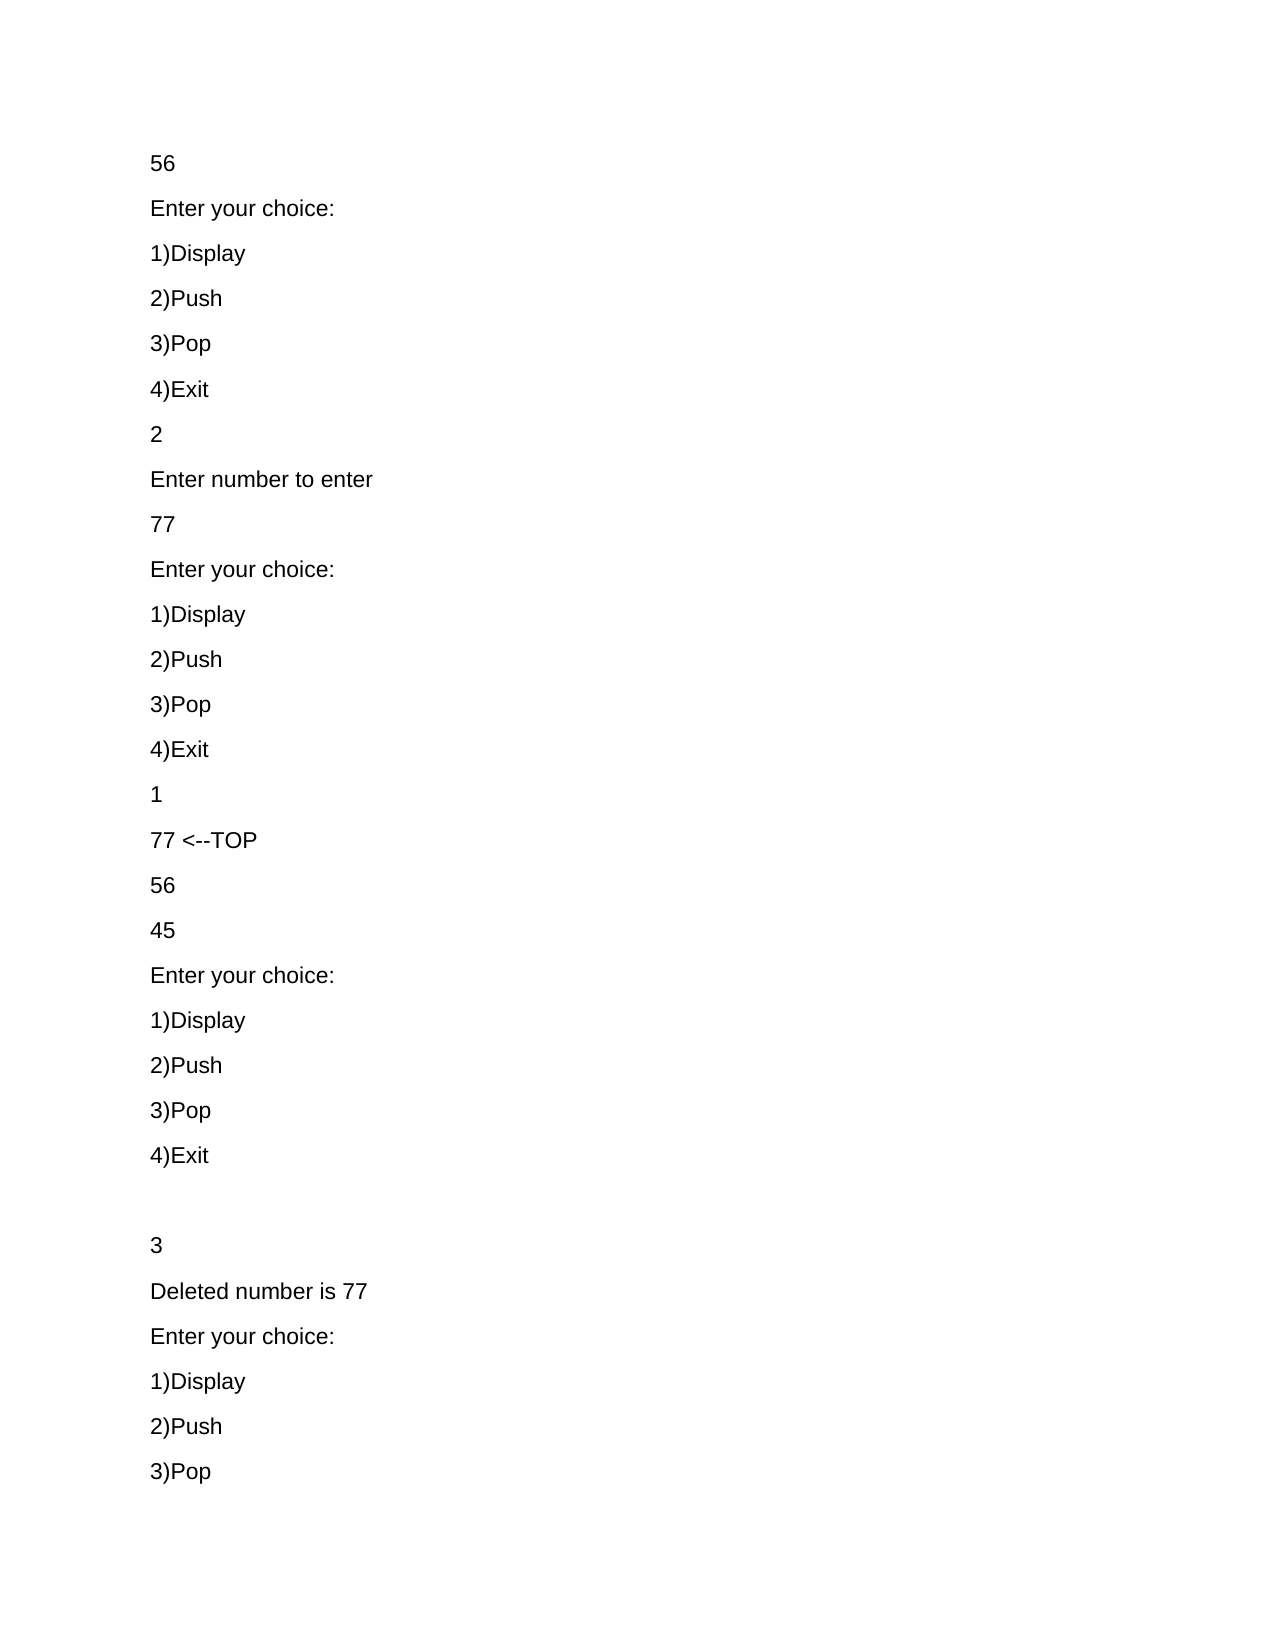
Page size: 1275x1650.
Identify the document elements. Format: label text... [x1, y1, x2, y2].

text 2)Push [150, 285, 1125, 312]
text 1)Display [150, 601, 1125, 627]
text 2)Push [150, 1052, 1125, 1078]
text 56 [150, 872, 1125, 898]
text 77 <--TOP [150, 827, 1125, 853]
text Enter your choice: [150, 1323, 1125, 1349]
text 3)Pop [150, 691, 1125, 718]
text Deleted number is 77 [150, 1278, 1125, 1304]
text 2 [150, 421, 1125, 447]
text 45 [150, 917, 1125, 943]
text 2)Push [150, 1413, 1125, 1439]
text 4)Exit [150, 736, 1125, 763]
text 3 [150, 1232, 1125, 1259]
text 3)Pop [150, 1097, 1125, 1123]
text 77 [150, 511, 1125, 537]
text 2)Push [150, 646, 1125, 672]
text 1 [150, 781, 1125, 808]
text Enter your choice: [150, 962, 1125, 988]
text 1)Display [150, 1007, 1125, 1033]
text 1)Display [150, 240, 1125, 267]
text 4)Exit [150, 1142, 1125, 1169]
text 4)Exit [150, 376, 1125, 402]
text Enter number to enter [150, 466, 1125, 492]
text Enter your choice: [150, 195, 1125, 221]
text 56 [150, 150, 1125, 176]
text 3)Pop [150, 1458, 1125, 1484]
text Enter your choice: [150, 556, 1125, 582]
text 1)Display [150, 1368, 1125, 1394]
text 3)Pop [150, 330, 1125, 357]
